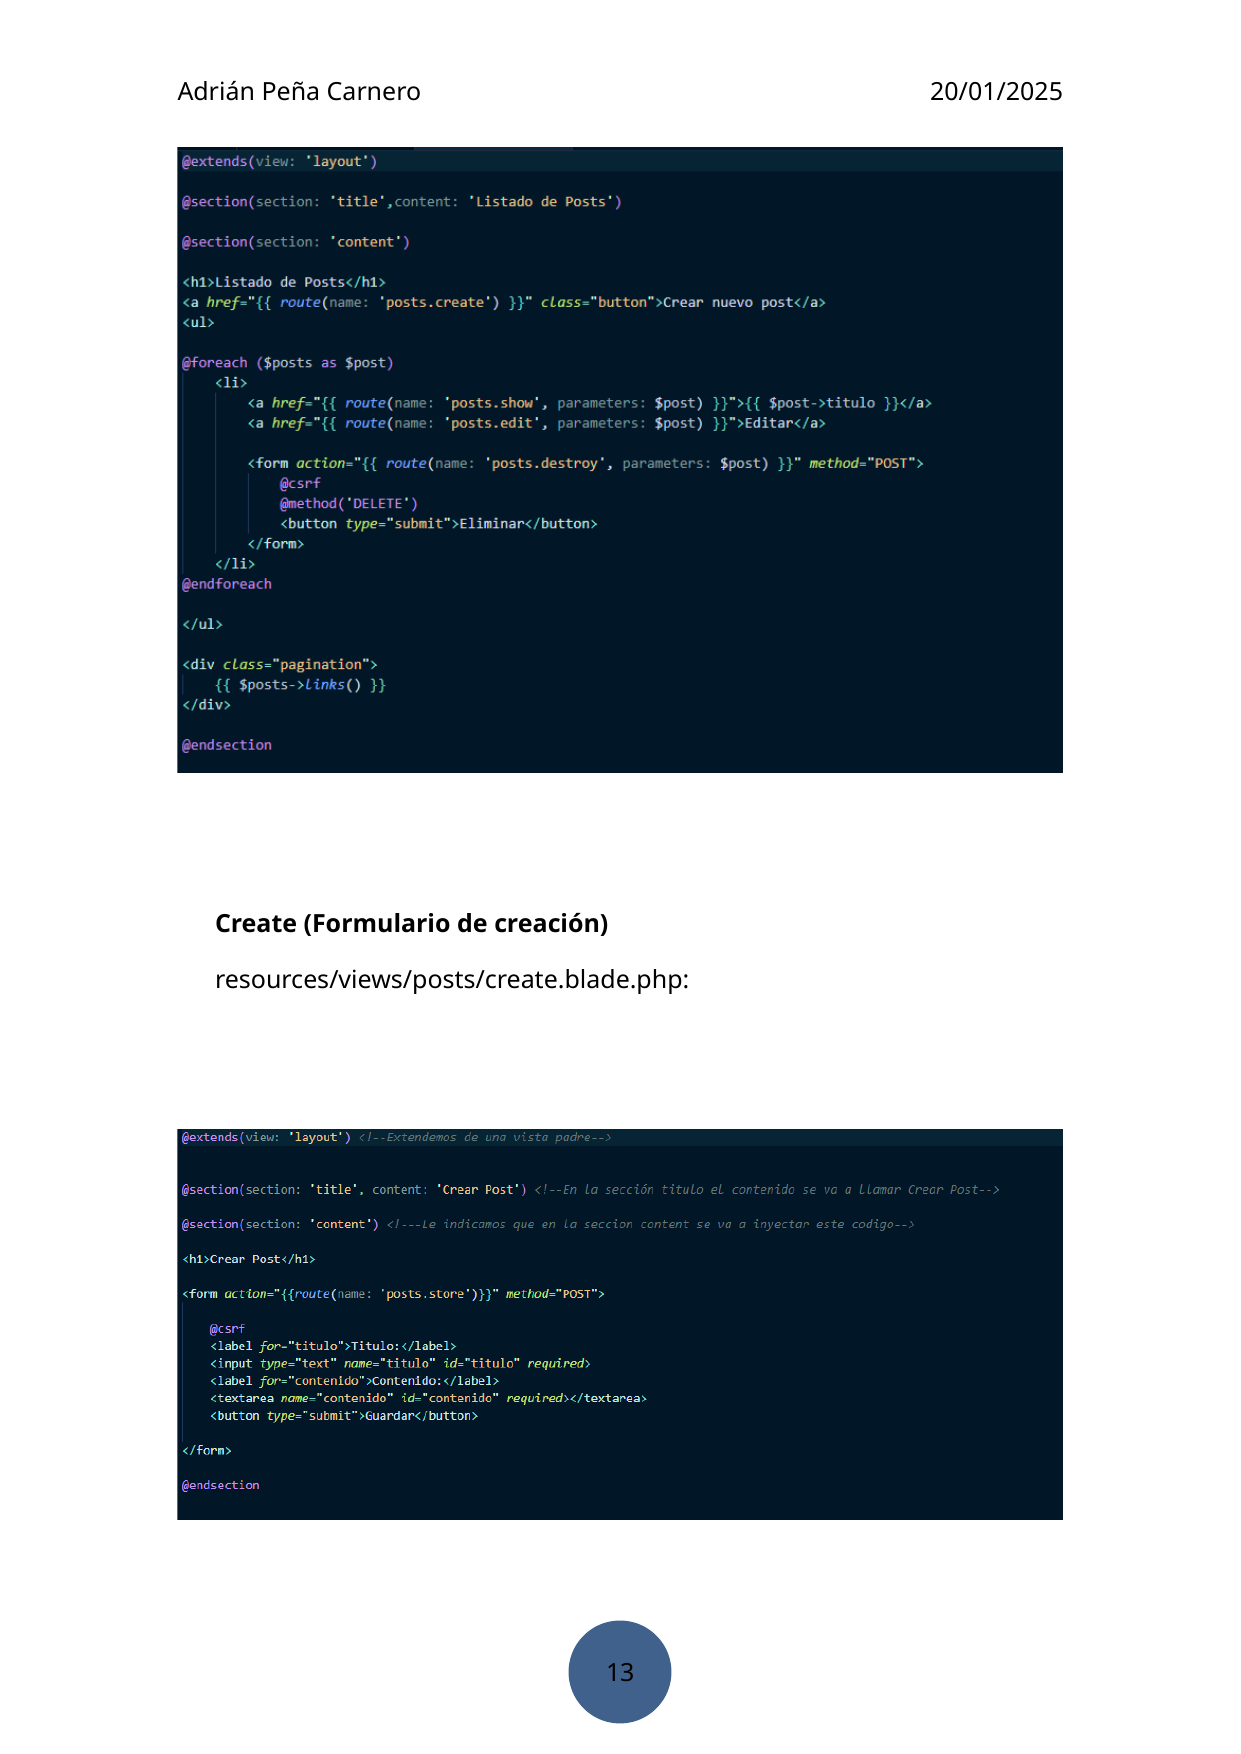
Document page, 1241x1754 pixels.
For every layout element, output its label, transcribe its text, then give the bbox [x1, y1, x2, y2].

picture [177, 1129, 1063, 1520]
text Create (Formulario de creación) [215, 906, 1063, 940]
text resources/views/posts/create.blade.php: [215, 962, 1063, 996]
picture [177, 147, 1063, 773]
